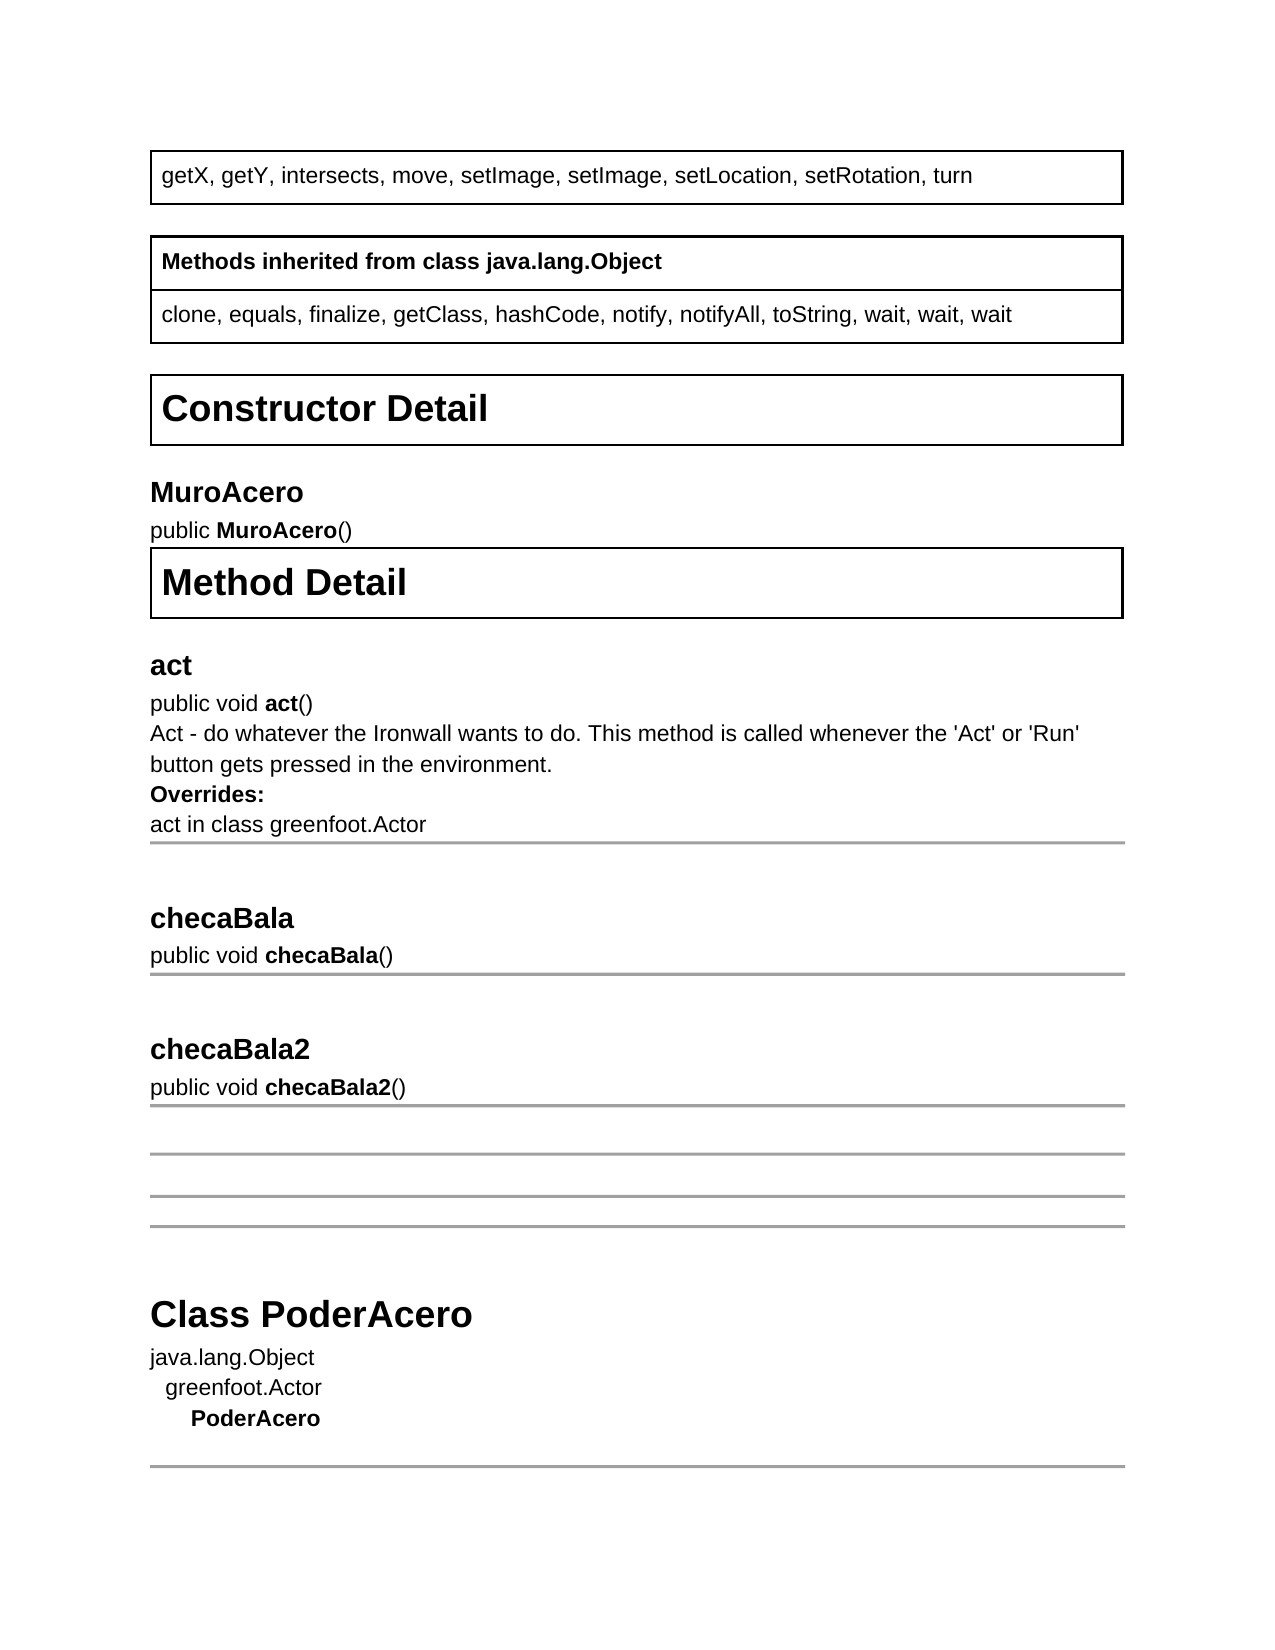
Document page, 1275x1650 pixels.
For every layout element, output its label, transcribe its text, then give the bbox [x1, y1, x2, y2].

table_header Methods inherited from class java.lang.Object [152, 238, 1121, 288]
text public void checaBala2() [150, 1074, 1125, 1100]
subtitle Class PoderAcero [150, 1293, 1125, 1336]
text java.lang.Object greenfoot.Actor PoderAcero [150, 1344, 1125, 1461]
table_cell clone, equals, finalize, getClass, hashCode, notify, notifyAll, toString, wait, wait, wait [152, 291, 1121, 342]
text act in class greenfoot.Actor [150, 811, 1125, 837]
table_header Method Detail [152, 549, 1121, 617]
subtitle act [150, 648, 1125, 682]
text Overrides: [150, 781, 1125, 807]
subtitle checaBala2 [150, 1032, 1125, 1066]
text public MuroAcero() [150, 517, 1125, 543]
text Act - do whatever the Ironwall wants to do. This method is called whenever the 'Act' or 'Run' button gets pressed in the environment. [150, 720, 1125, 777]
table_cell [152, 152, 1121, 203]
subtitle MuroAcero [150, 475, 1125, 509]
text public void act() [150, 690, 1125, 717]
text public void checaBala() [150, 942, 1125, 969]
subtitle checaBala [150, 901, 1125, 934]
table_header Constructor Detail [152, 376, 1121, 444]
